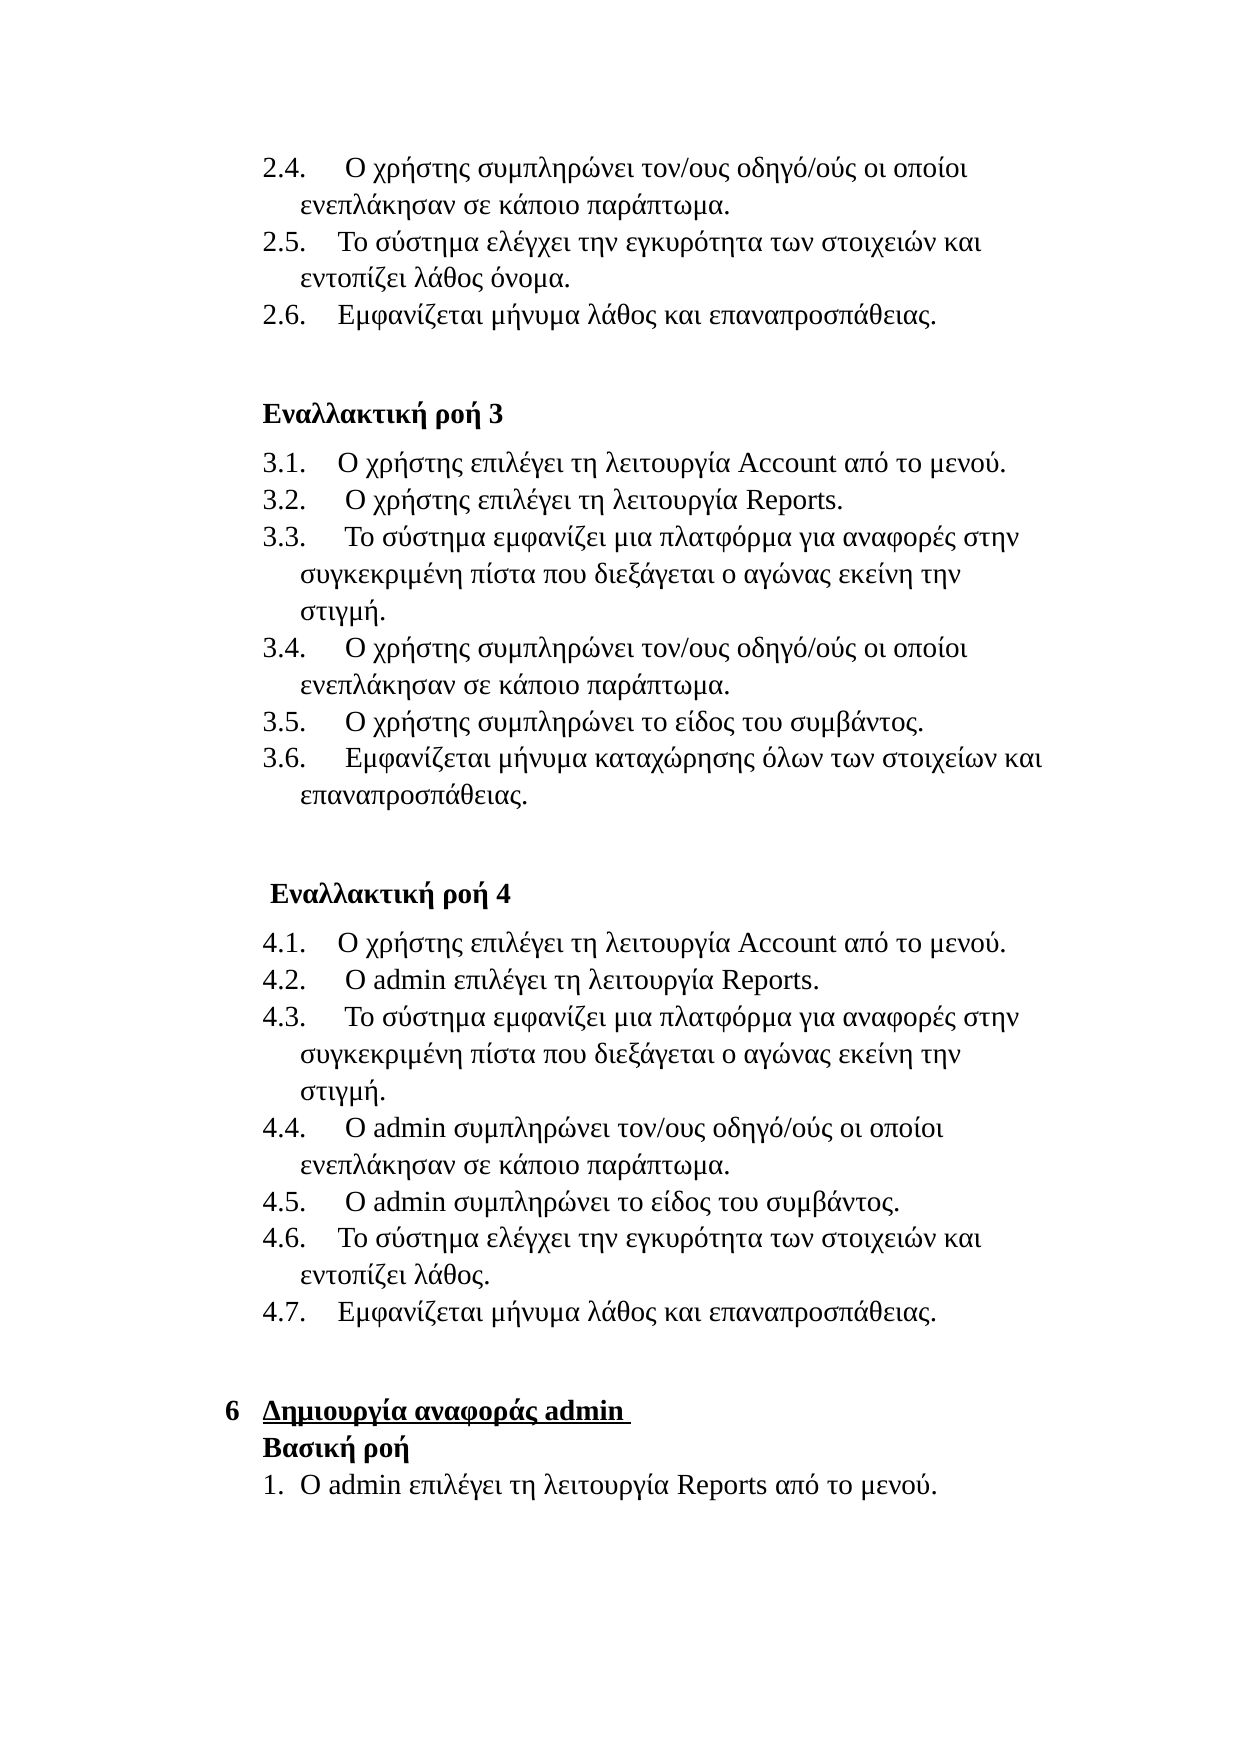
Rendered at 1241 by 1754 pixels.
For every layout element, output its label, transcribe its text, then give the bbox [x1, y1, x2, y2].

list Ο admin συμπληρώνει τον/ους οδηγό/ούς οι οποίοι ενεπλάκησαν σε κάποιο παράπτωμα. [262, 1110, 1053, 1180]
list Εμφανίζεται μήνυμα λάθος και επαναπροσπάθειας. [262, 297, 1053, 331]
list Ο χρήστης επιλέγει τη λειτουργία Account από το μενού. [262, 926, 1053, 959]
list Ο admin συμπληρώνει το είδος του συμβάντος. [262, 1184, 1053, 1217]
text Εναλλακτική ροή 3 [262, 396, 1053, 430]
list Ο admin επιλέγει τη λειτουργία Reports από το μενού. [262, 1467, 1053, 1500]
list Ο χρήστης συμπληρώνει τον/ους οδηγό/ούς οι οποίοι ενεπλάκησαν σε κάποιο παράπτωμα. [262, 630, 1053, 700]
list Εμφανίζεται μήνυμα καταχώρησης όλων των στοιχείων και επαναπροσπάθειας. [262, 741, 1053, 811]
list Ο admin επιλέγει τη λειτουργία Reports. [262, 962, 1053, 996]
list Ο χρήστης συμπληρώνει το είδος του συμβάντος. [262, 704, 1053, 737]
list Δημιουργία αναφοράς admin [225, 1393, 1053, 1427]
list Ο χρήστης συμπληρώνει τον/ους οδηγό/ούς οι οποίοι ενεπλάκησαν σε κάποιο παράπτωμα. [262, 150, 1053, 220]
list Εμφανίζεται μήνυμα λάθος και επαναπροσπάθειας. [262, 1294, 1053, 1328]
text Εναλλακτική ροή 4 [262, 876, 1053, 910]
list Το σύστημα εμφανίζει μια πλατφόρμα για αναφορές στην συγκεκριμένη πίστα που διεξάγεται ο αγώνας εκείνη την στιγμή. [262, 519, 1053, 627]
list Ο χρήστης επιλέγει τη λειτουργία Reports. [262, 482, 1053, 516]
list Ο χρήστης επιλέγει τη λειτουργία Account από το μενού. [262, 446, 1053, 479]
list Το σύστημα ελέγχει την εγκυρότητα των στοιχειών και εντοπίζει λάθος. [262, 1221, 1053, 1291]
list Το σύστημα εμφανίζει μια πλατφόρμα για αναφορές στην συγκεκριμένη πίστα που διεξάγεται ο αγώνας εκείνη την στιγμή. [262, 999, 1053, 1107]
list Βασική ροή [262, 1430, 1053, 1463]
list Το σύστημα ελέγχει την εγκυρότητα των στοιχειών και εντοπίζει λάθος όνομα. [262, 224, 1053, 294]
